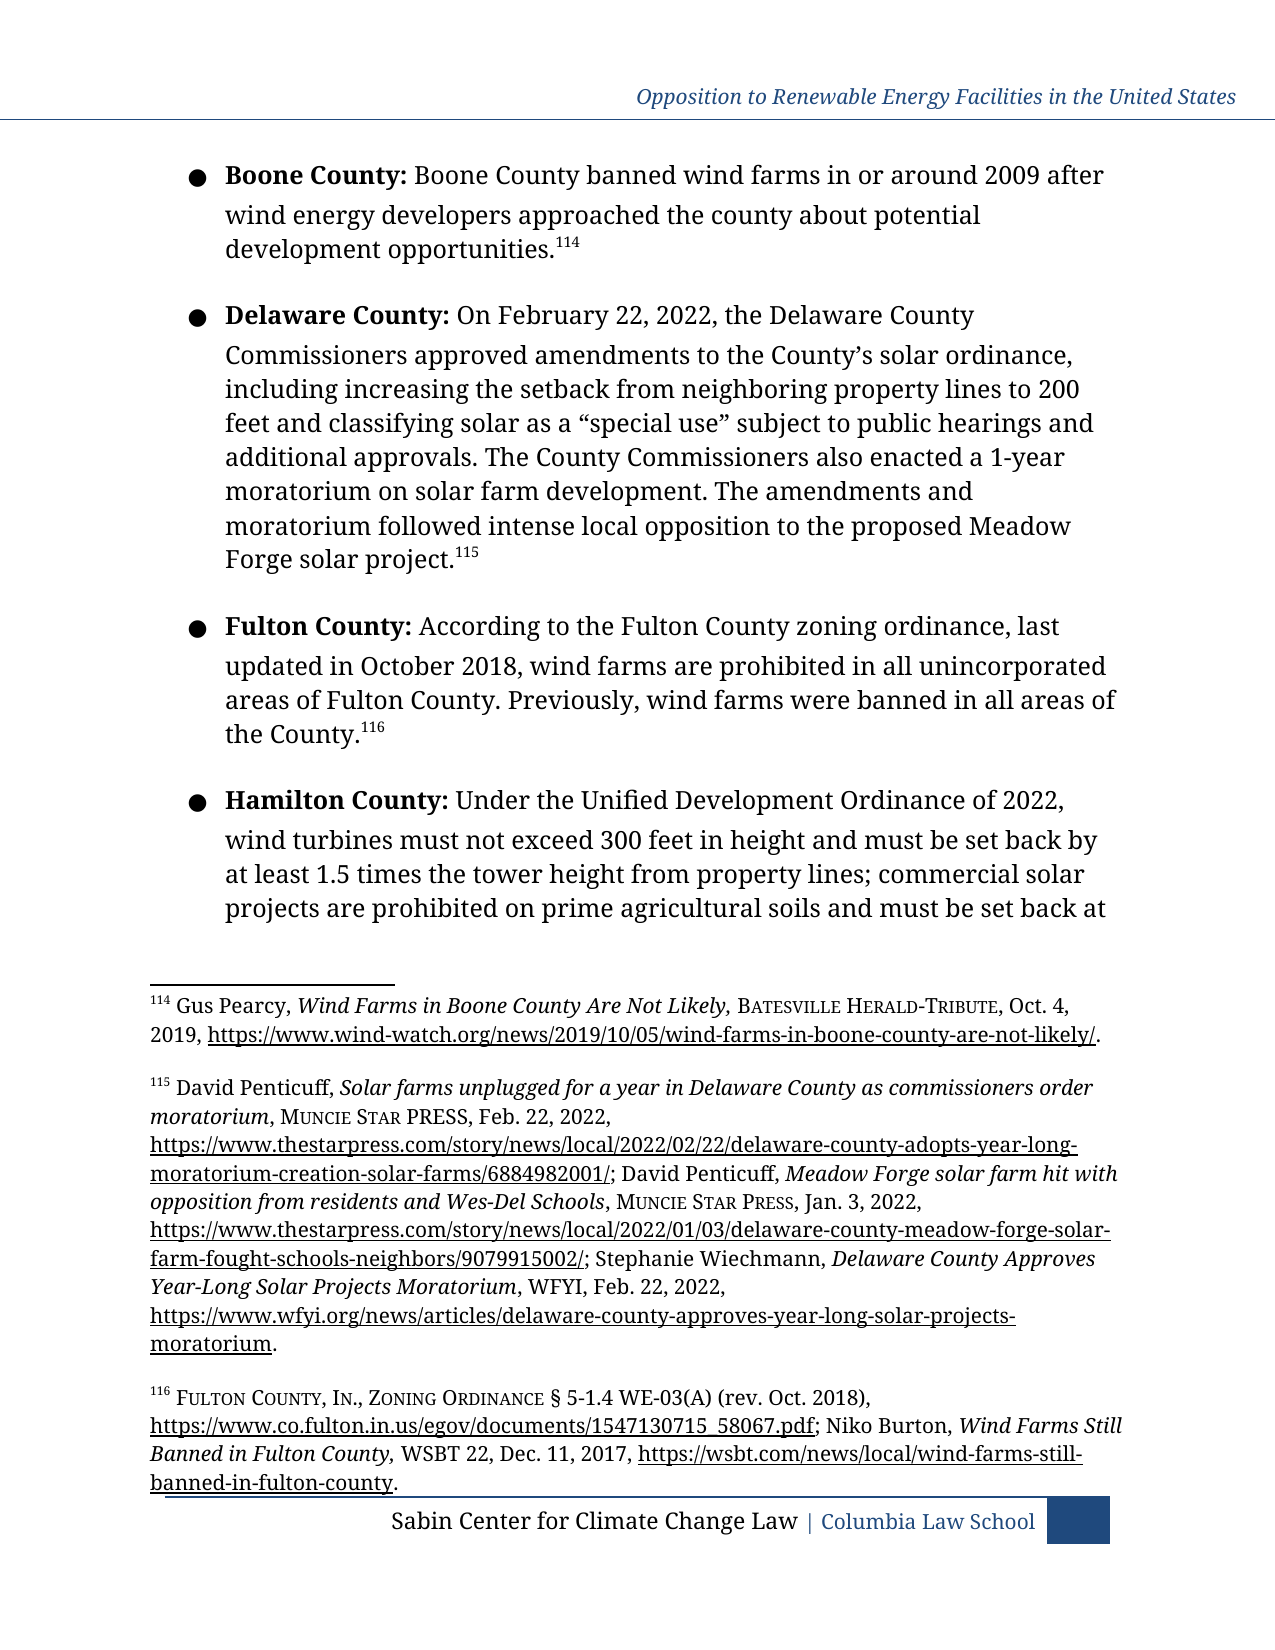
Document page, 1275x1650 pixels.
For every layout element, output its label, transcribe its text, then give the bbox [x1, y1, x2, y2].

list Delaware County: On February 22, 2022, the Delaware County Commissioners approved amendments to the County’s solar ordinance, including increasing the setback from neighboring property lines to 200 feet and classifying solar as a “special use” subject to public hearings and additional approvals. The County Commissioners also enacted a 1-year moratorium on solar farm development. The amendments and moratorium followed intense local opposition to the proposed Meadow Forge solar project. [187, 291, 1125, 576]
list Fulton County: According to the Fulton County zoning ordinance, last updated in October 2018, wind farms are prohibited in all unincorporated areas of Fulton County. Previously, wind farms were banned in all areas of the County. [187, 601, 1125, 750]
list Hamilton County: Under the Unified Development Ordinance of 2022, wind turbines must not exceed 300 feet in height and must be set back by at least 1.5 times the tower height from property lines; commercial solar projects are prohibited on prime agricultural soils and must be set back at least 300 feet from neighboring houses. For some period in 2019, there was a moratorium on wind projects. [187, 775, 1125, 924]
list Boone County: Boone County banned wind farms in or around 2009 after wind energy developers approached the county about potential development opportunities. [187, 151, 1125, 266]
